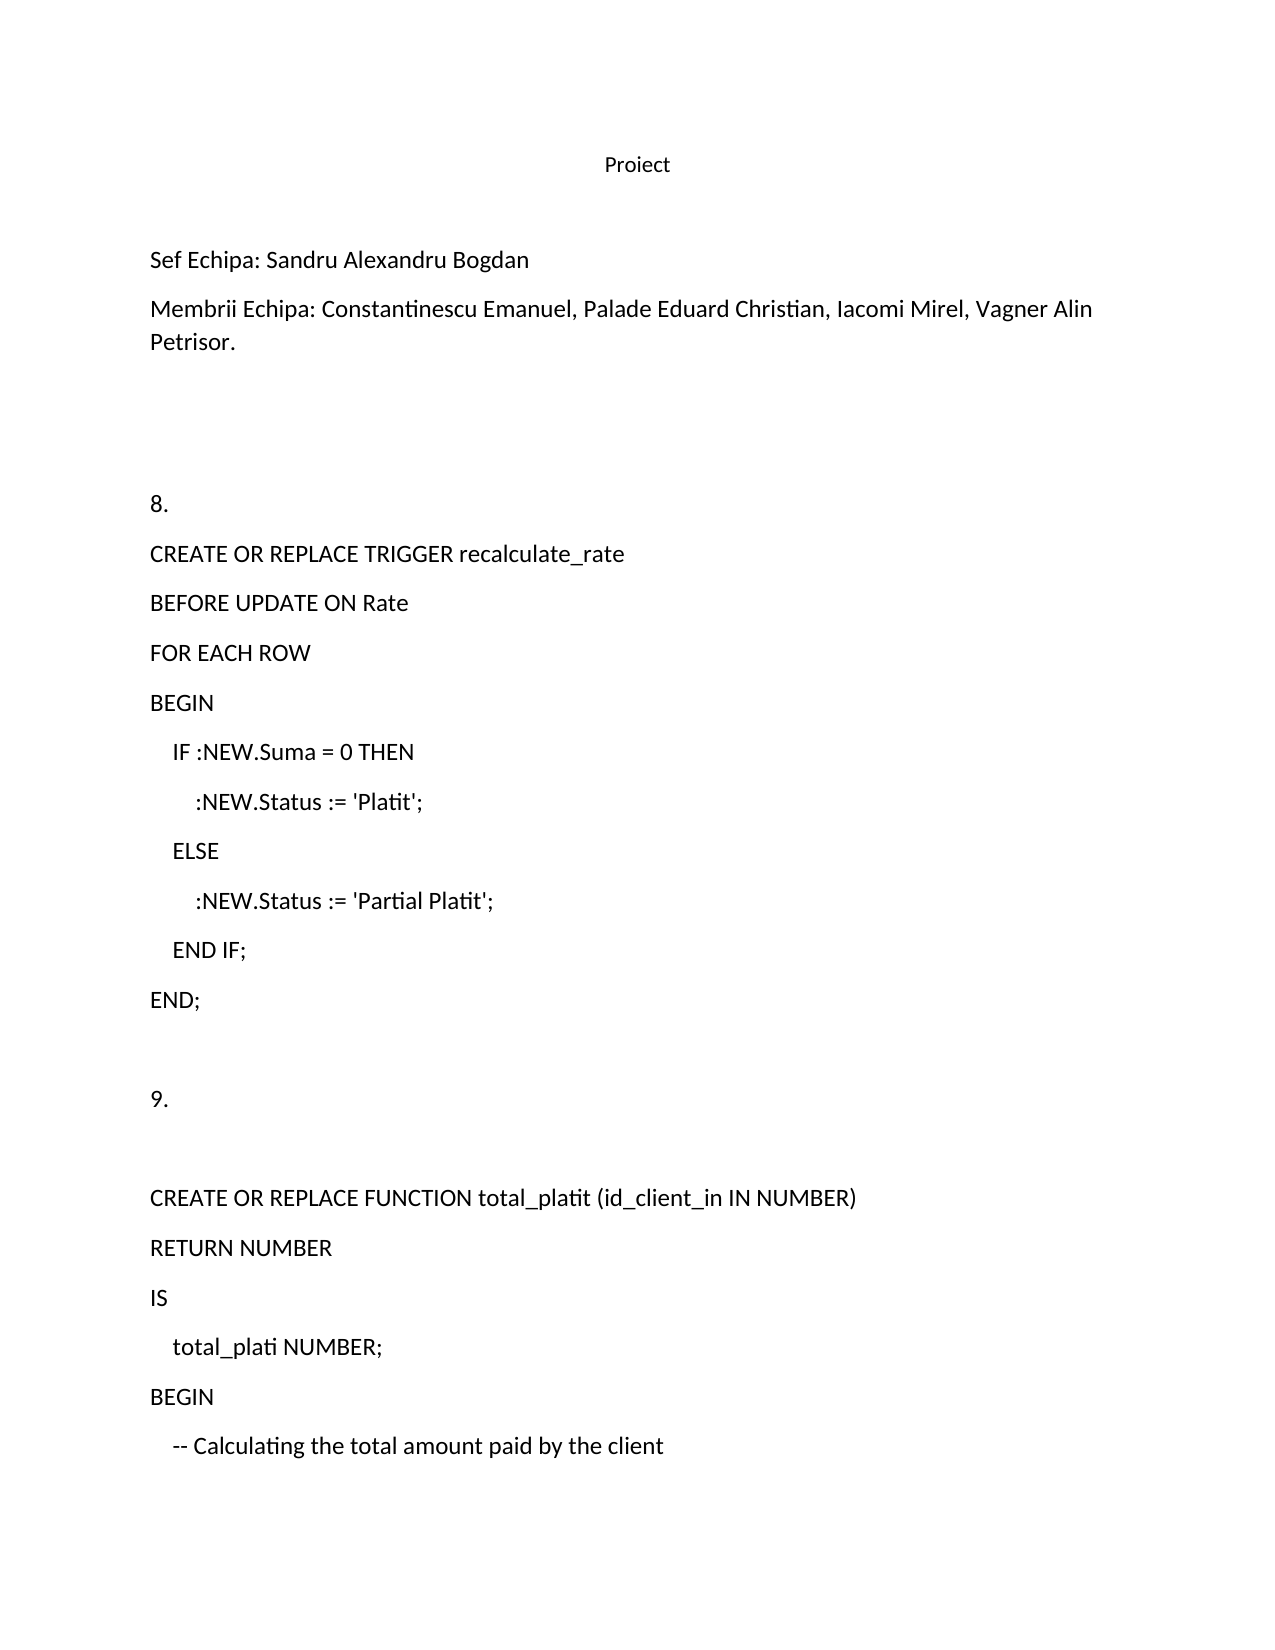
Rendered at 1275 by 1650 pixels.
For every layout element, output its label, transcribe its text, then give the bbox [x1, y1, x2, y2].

text FOR EACH ROW [150, 637, 1125, 668]
text 8. [150, 488, 1125, 519]
text IF :NEW.Suma = 0 THEN [150, 736, 1125, 767]
text :NEW.Status := 'Partial Platit'; [150, 885, 1125, 916]
text Proiect [150, 150, 1125, 178]
text BEGIN [150, 687, 1125, 717]
text total_plati NUMBER; [150, 1331, 1125, 1362]
text Sef Echipa: Sandru Alexandru Bogdan [150, 244, 1125, 274]
text BEGIN [150, 1381, 1125, 1411]
text 9. [150, 1083, 1125, 1114]
text END IF; [150, 934, 1125, 965]
text RETURN NUMBER [150, 1232, 1125, 1263]
text -- Calculating the total amount paid by the client [150, 1430, 1125, 1461]
text IS [150, 1282, 1125, 1312]
text CREATE OR REPLACE TRIGGER recalculate_rate [150, 538, 1125, 568]
text END; [150, 984, 1125, 1015]
text Membrii Echipa: Constantinescu Emanuel, Palade Eduard Christian, Iacomi Mirel, Vagner Alin Petrisor. [150, 293, 1125, 420]
text :NEW.Status := 'Platit'; [150, 786, 1125, 816]
text ELSE [150, 835, 1125, 866]
text CREATE OR REPLACE FUNCTION total_platit (id_client_in IN NUMBER) [150, 1182, 1125, 1213]
text BEFORE UPDATE ON Rate [150, 587, 1125, 618]
